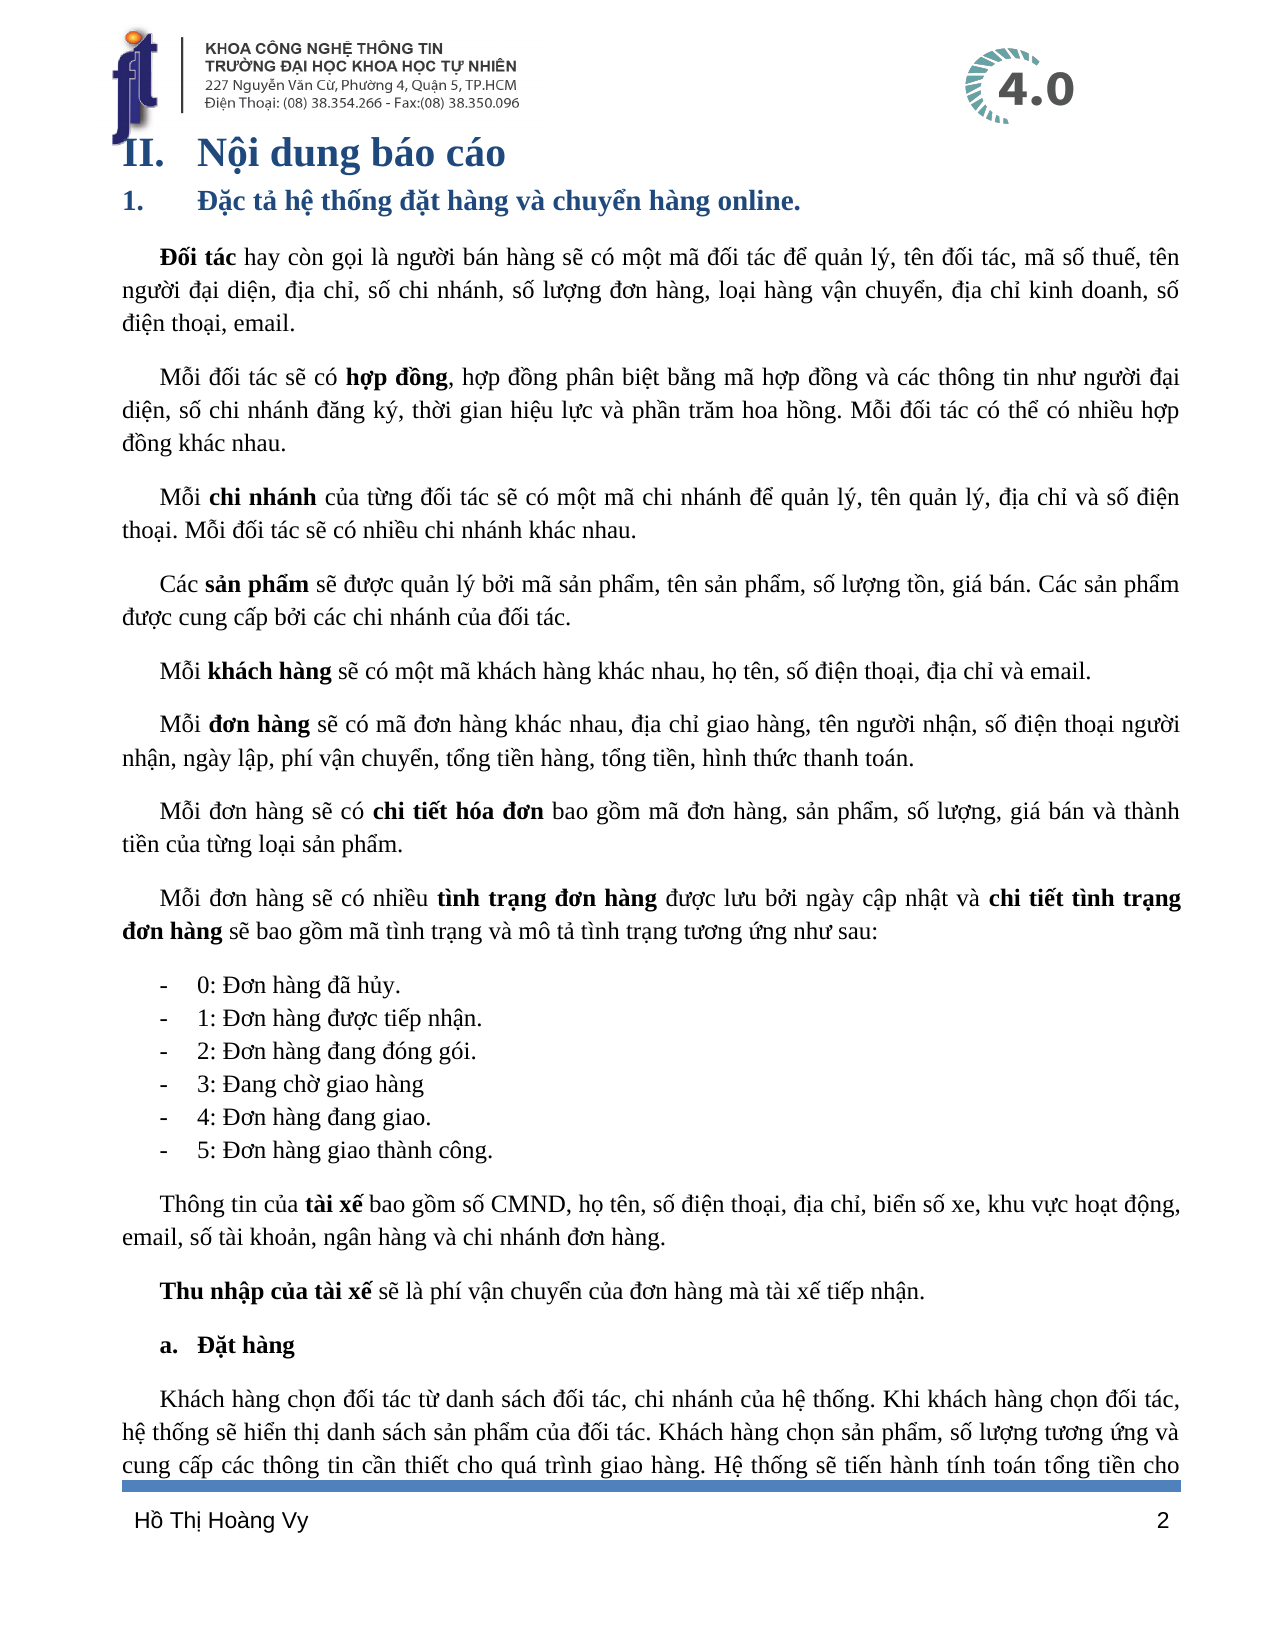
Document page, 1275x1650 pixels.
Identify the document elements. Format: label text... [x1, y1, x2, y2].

list Đặc tả hệ thống đặt hàng và chuyển hàng online. [122, 183, 1181, 216]
list 2: Đơn hàng đang đóng gói. [122, 1036, 1181, 1065]
picture [957, 41, 1080, 127]
text Mỗi đơn hàng sẽ có chi tiết hóa đơn bao gồm mã đơn hàng, sản phẩm, số lượng, giá bán và thành tiền của từng loại sản phẩm. [122, 796, 1181, 858]
text Thông tin của tài xế bao gồm số CMND, họ tên, số điện thoại, địa chỉ, biển số xe, khu vực hoạt động, email, số tài khoản, ngân hàng và chi nhánh đơn hàng. [122, 1189, 1181, 1251]
list 4: Đơn hàng đang giao. [122, 1102, 1181, 1131]
text Đối tác hay còn gọi là người bán hàng sẽ có một mã đối tác để quản lý, tên đối tác, mã số thuế, tên người đại diện, địa chỉ, số chi nhánh, số lượng đơn hàng, loại hàng vận chuyển, địa chỉ kinh doanh, số điện thoại, email. [122, 242, 1181, 337]
text Mỗi chi nhánh của từng đối tác sẽ có một mã chi nhánh để quản lý, tên quản lý, địa chỉ và số điện thoại. Mỗi đối tác sẽ có nhiều chi nhánh khác nhau. [122, 482, 1181, 544]
list Đặt hàng [122, 1330, 1181, 1359]
text Các sản phẩm sẽ được quản lý bởi mã sản phẩm, tên sản phẩm, số lượng tồn, giá bán. Các sản phẩm được cung cấp bởi các chi nhánh của đối tác. [122, 569, 1181, 631]
list Nội dung báo cáo [122, 128, 1181, 176]
list 0: Đơn hàng đã hủy. [122, 970, 1181, 999]
picture [89, 21, 552, 167]
text Thu nhập của tài xế sẽ là phí vận chuyển của đơn hàng mà tài xế tiếp nhận. [122, 1276, 1181, 1305]
text Mỗi đơn hàng sẽ có mã đơn hàng khác nhau, địa chỉ giao hàng, tên người nhận, số điện thoại người nhận, ngày lập, phí vận chuyển, tổng tiền hàng, tổng tiền, hình thức thanh toán. [122, 709, 1181, 771]
list 1: Đơn hàng được tiếp nhận. [122, 1003, 1181, 1032]
text Mỗi đối tác sẽ có hợp đồng, hợp đồng phân biệt bằng mã hợp đồng và các thông tin như người đại diện, số chi nhánh đăng ký, thời gian hiệu lực và phần trăm hoa hồng. Mỗi đối tác có thể có nhiều hợp đồng khác nhau. [122, 362, 1181, 457]
text Mỗi đơn hàng sẽ có nhiều tình trạng đơn hàng được lưu bởi ngày cập nhật và chi tiết tình trạng đơn hàng sẽ bao gồm mã tình trạng và mô tả tình trạng tương ứng như sau: [122, 883, 1181, 945]
list 3: Đang chờ giao hàng [122, 1069, 1181, 1098]
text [122, 1384, 1181, 1478]
text Mỗi khách hàng sẽ có một mã khách hàng khác nhau, họ tên, số điện thoại, địa chỉ và email. [122, 656, 1181, 684]
list 5: Đơn hàng giao thành công. [122, 1135, 1181, 1164]
